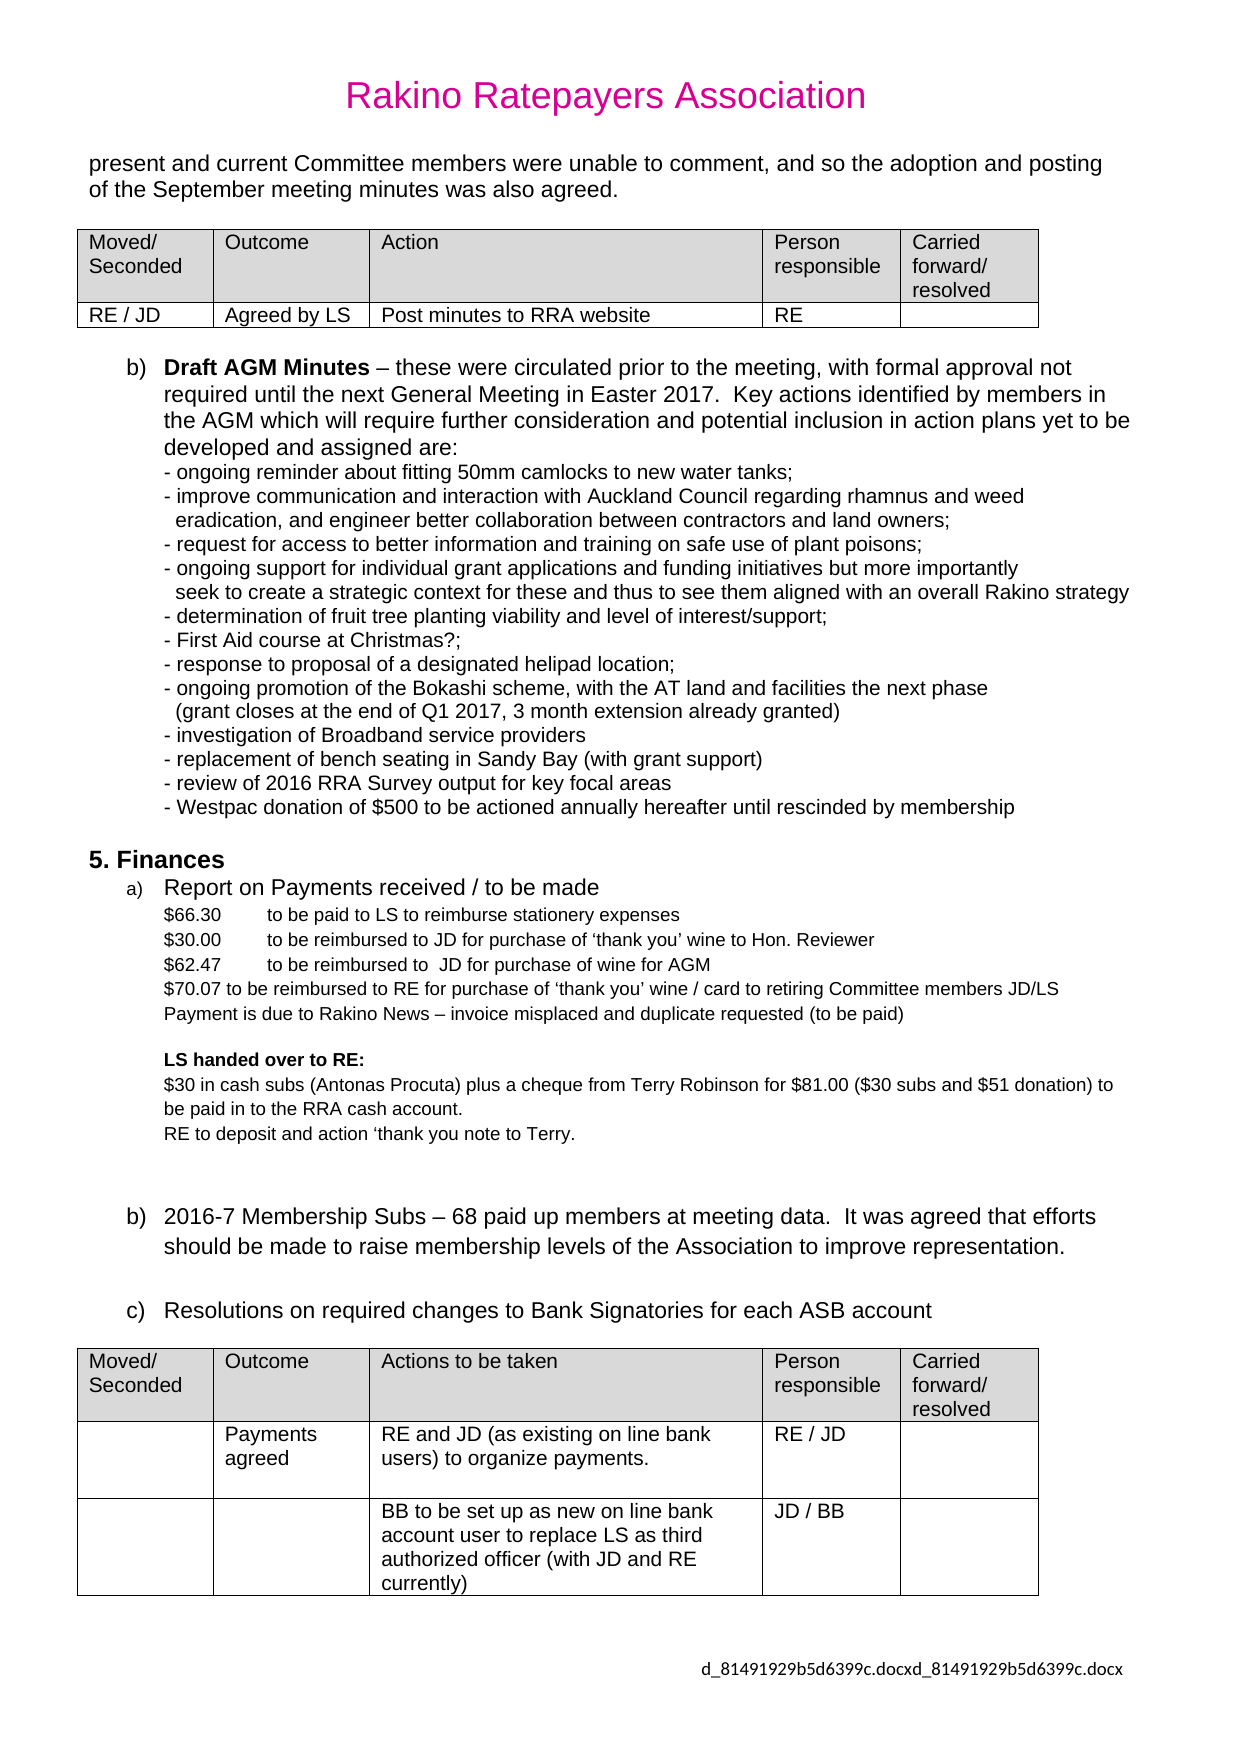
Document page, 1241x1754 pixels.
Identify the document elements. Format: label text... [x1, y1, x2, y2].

text 5. Finances [89, 846, 1123, 874]
table_cell Post minutes to RRA website [370, 303, 762, 327]
table_cell RE / JD [78, 303, 213, 327]
table_cell Payments agreed [214, 1422, 369, 1498]
table_cell [901, 1499, 1038, 1595]
list Resolutions on required changes to Bank Signatories for each ASB account [126, 1297, 1123, 1323]
table_cell [901, 1422, 1038, 1498]
list 2016-7 Membership Subs – 68 paid up members at meeting data. It was agreed that efforts should be made to raise membership levels of the Association to improve representation. [126, 1203, 1123, 1292]
table_header Carried forward/ resolved [901, 1349, 1038, 1421]
table_cell [214, 1499, 369, 1595]
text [89, 150, 1123, 203]
table_header Moved/ Seconded [78, 1349, 213, 1421]
text LS handed over to RE: $30 in cash subs (Antonas Procuta) plus a cheque from Terry Robinson for $81.00 ($30 subs and $51 donation) to be paid in to the RRA cash account. RE to deposit and action ‘thank you note to Terry. [164, 1049, 1123, 1178]
table_header Person responsible [763, 1349, 900, 1421]
table_cell RE and JD (as existing on line bank users) to organize payments. [370, 1422, 762, 1498]
table_header Person responsible [763, 230, 900, 302]
table_header Carried forward/ resolved [901, 230, 1038, 302]
table_cell RE / JD [763, 1422, 900, 1498]
table_header Actions to be taken [370, 1349, 762, 1421]
list Draft AGM Minutes – these were circulated prior to the meeting, with formal approval not required until the next General Meeting in Easter 2017. Key actions identified by members in the AGM which will require further consideration and potential inclusion in action plans yet to be developed and assigned are: - ongoing reminder about fitting 50mm camlocks to new water tanks; - improve communication and interaction with Auckland Council regarding rhamnus and weed eradication, and engineer better collaboration between contractors and land owners; - request for access to better information and training on safe use of plant poisons; - ongoing support for individual grant applications and funding initiatives but more importantly seek to create a strategic context for these and thus to see them aligned with an overall Rakino strategy - determination of fruit tree planting viability and level of interest/support; - First Aid course at Christmas?; - response to proposal of a designated helipad location; - ongoing promotion of the Bokashi scheme, with the AT land and facilities the next phase (grant closes at the end of Q1 2017, 3 month extension already granted) - investigation of Broadband service providers - replacement of bench seating in Sandy Bay (with grant support) - review of 2016 RRA Survey output for key focal areas - Westpac donation of $500 to be actioned annually hereafter until rescinded by membership [126, 354, 1139, 819]
list Report on Payments received / to be made $66.30 to be paid to LS to reimburse stationery expenses $30.00 to be reimbursed to JD for purchase of ‘thank you’ wine to Hon. Reviewer $62.47 to be reimbursed to JD for purchase of wine for AGM $70.07 to be reimbursed to RE for purchase of ‘thank you’ wine / card to retiring Committee members JD/LS Payment is due to Rakino News – invoice misplaced and duplicate requested (to be paid) [126, 874, 1123, 1024]
table_header Outcome [214, 1349, 369, 1421]
table_cell BB to be set up as new on line bank account user to replace LS as third authorized officer (with JD and RE currently) [370, 1499, 762, 1595]
table_cell [78, 1422, 213, 1498]
table_header Action [370, 230, 762, 302]
table_header Moved/ Seconded [78, 230, 213, 302]
table_cell [901, 303, 1038, 327]
table_cell RE [763, 303, 900, 327]
table_cell Agreed by LS [214, 303, 369, 327]
table_cell JD / BB [763, 1499, 900, 1595]
table_cell [78, 1499, 213, 1595]
table_header Outcome [214, 230, 369, 302]
